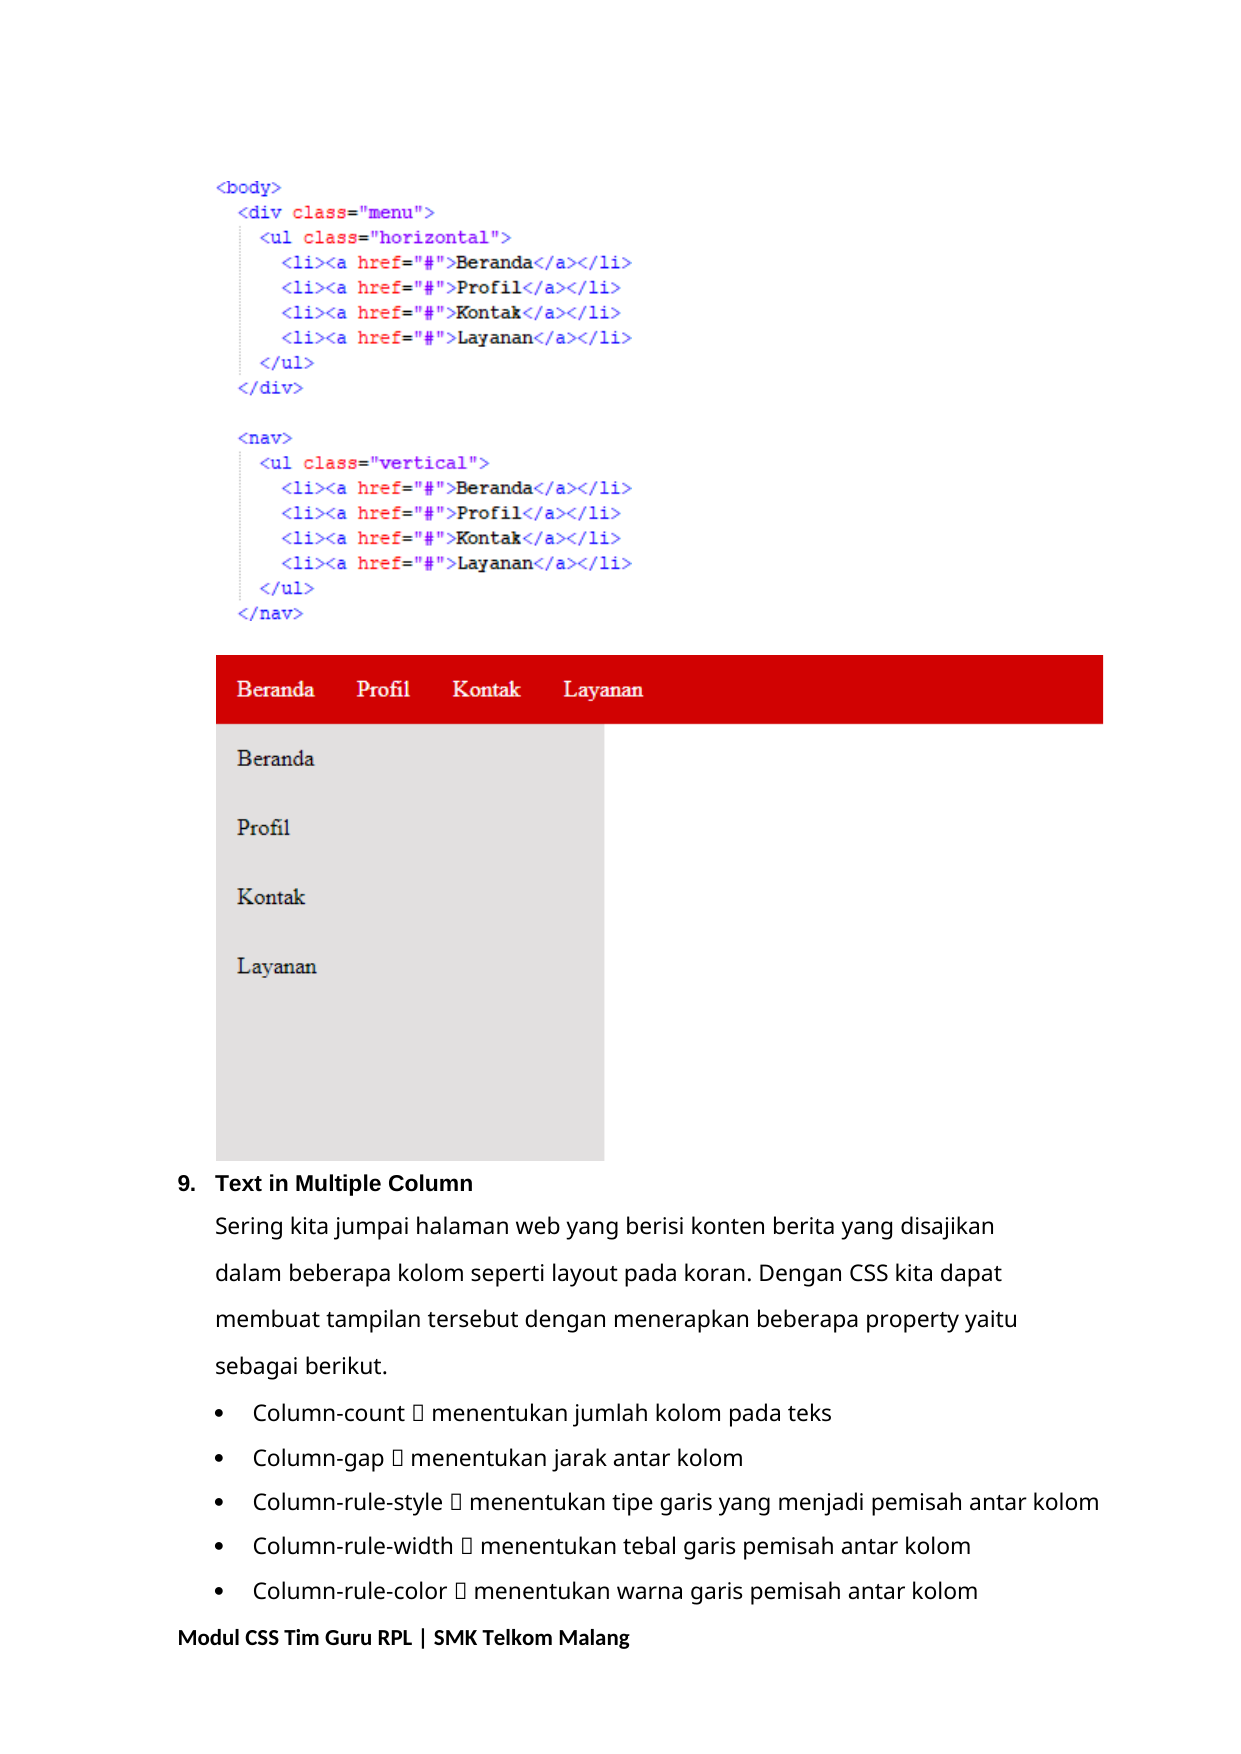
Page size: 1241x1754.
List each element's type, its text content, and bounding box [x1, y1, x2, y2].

list Column-rule-color  menentukan warna garis pemisah antar kolom [215, 1574, 1209, 1606]
list Column-count  menentukan jumlah kolom pada teks [215, 1397, 1209, 1429]
picture [216, 655, 1104, 1161]
list Column-rule-width  menentukan tebal garis pemisah antar kolom [215, 1530, 1209, 1561]
picture [216, 181, 632, 621]
list Column-gap  menentukan jarak antar kolom [215, 1442, 1209, 1473]
text Sering kita jumpai halaman web yang berisi konten berita yang disajikan dalam beberapa kolom seperti layout pada koran. Dengan CSS kita dapat membuat tampilan tersebut dengan menerapkan beberapa property yaitu sebagai berikut. [215, 1210, 1052, 1382]
list Column-rule-style  menentukan tipe garis yang menjadi pemisah antar kolom [215, 1486, 1209, 1517]
